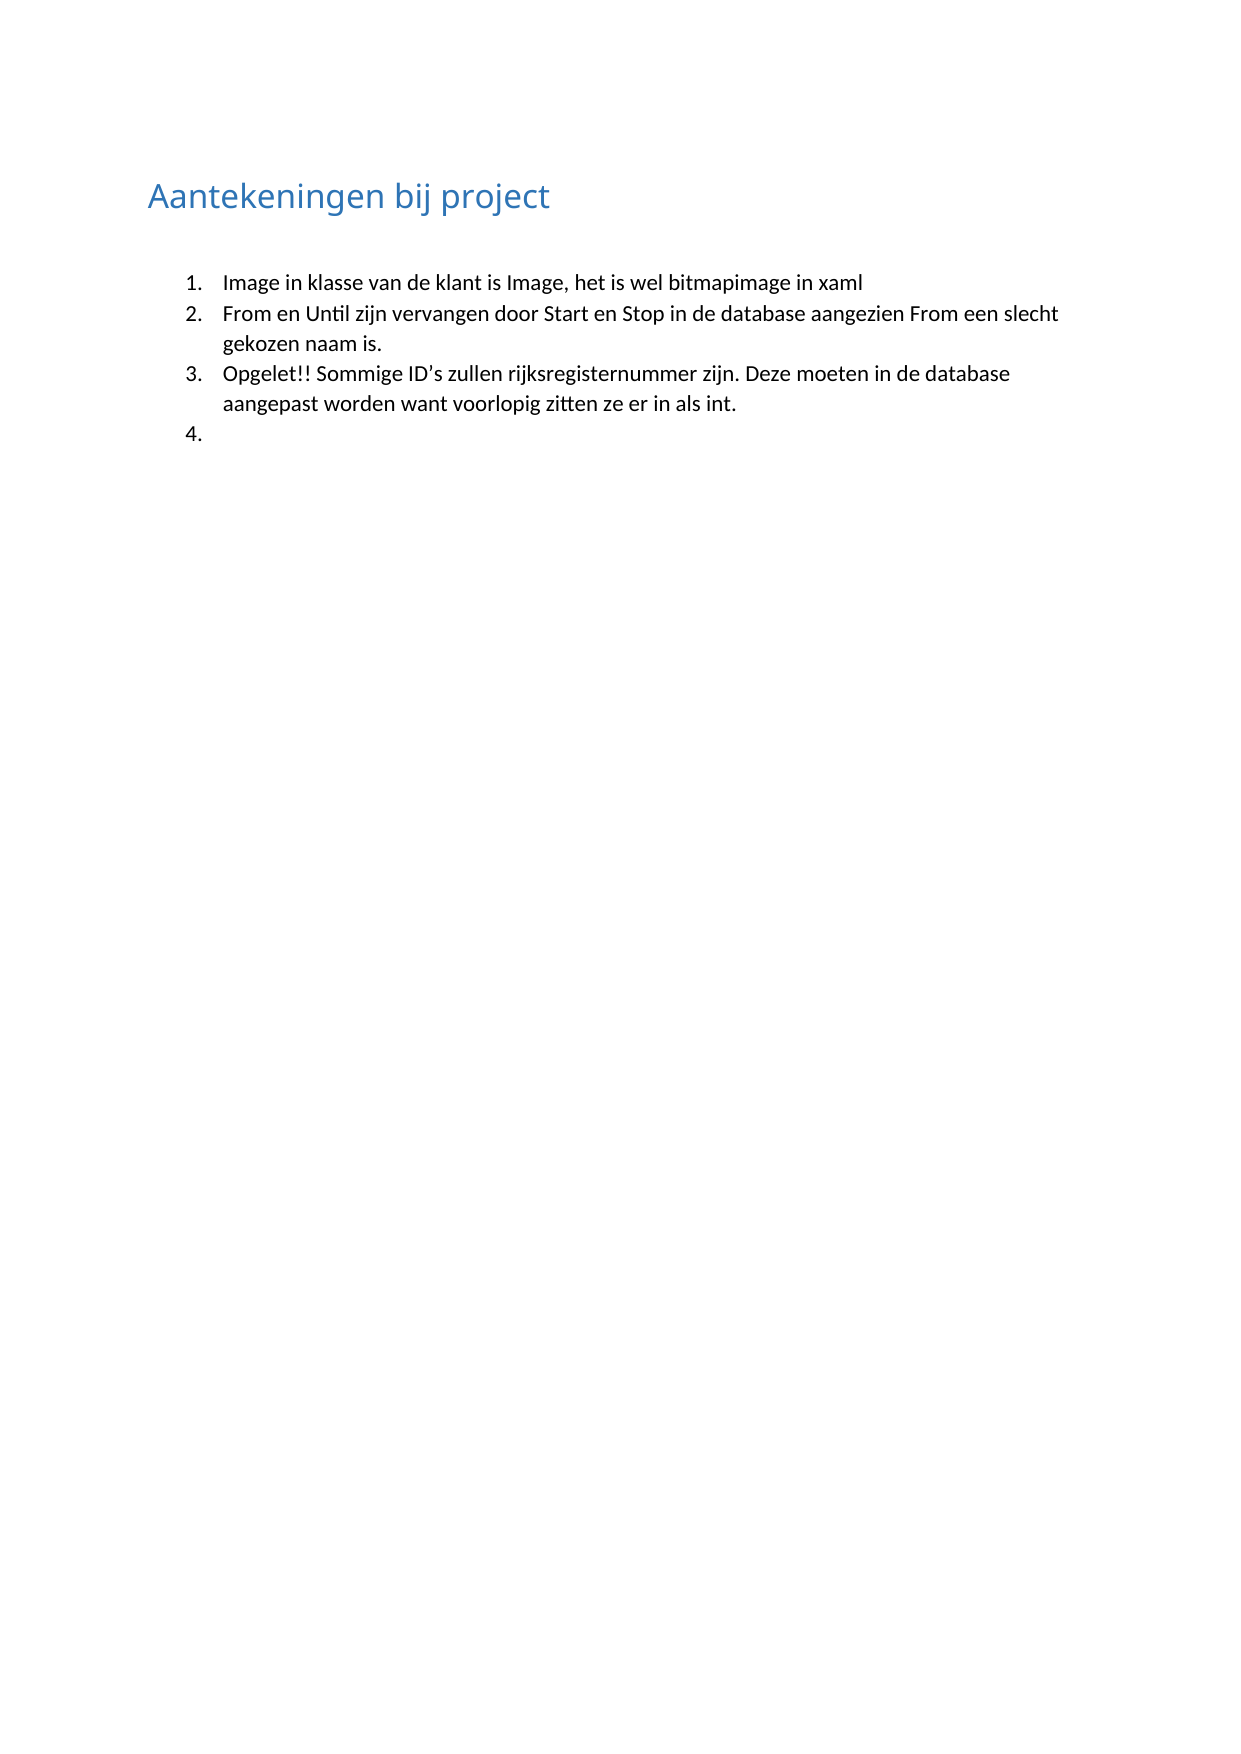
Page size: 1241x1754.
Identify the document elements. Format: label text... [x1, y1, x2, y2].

subtitle Aantekeningen bij project [148, 173, 1093, 218]
list Image in klasse van de klant is Image, het is wel bitmapimage in xaml [185, 268, 1093, 296]
list From en Until zijn vervangen door Start en Stop in de database aangezien From een slecht gekozen naam is. [185, 299, 1093, 357]
list Opgelet!! Sommige ID’s zullen rijksregisternummer zijn. Deze moeten in de database aangepast worden want voorlopig zitten ze er in als int. [185, 359, 1093, 417]
